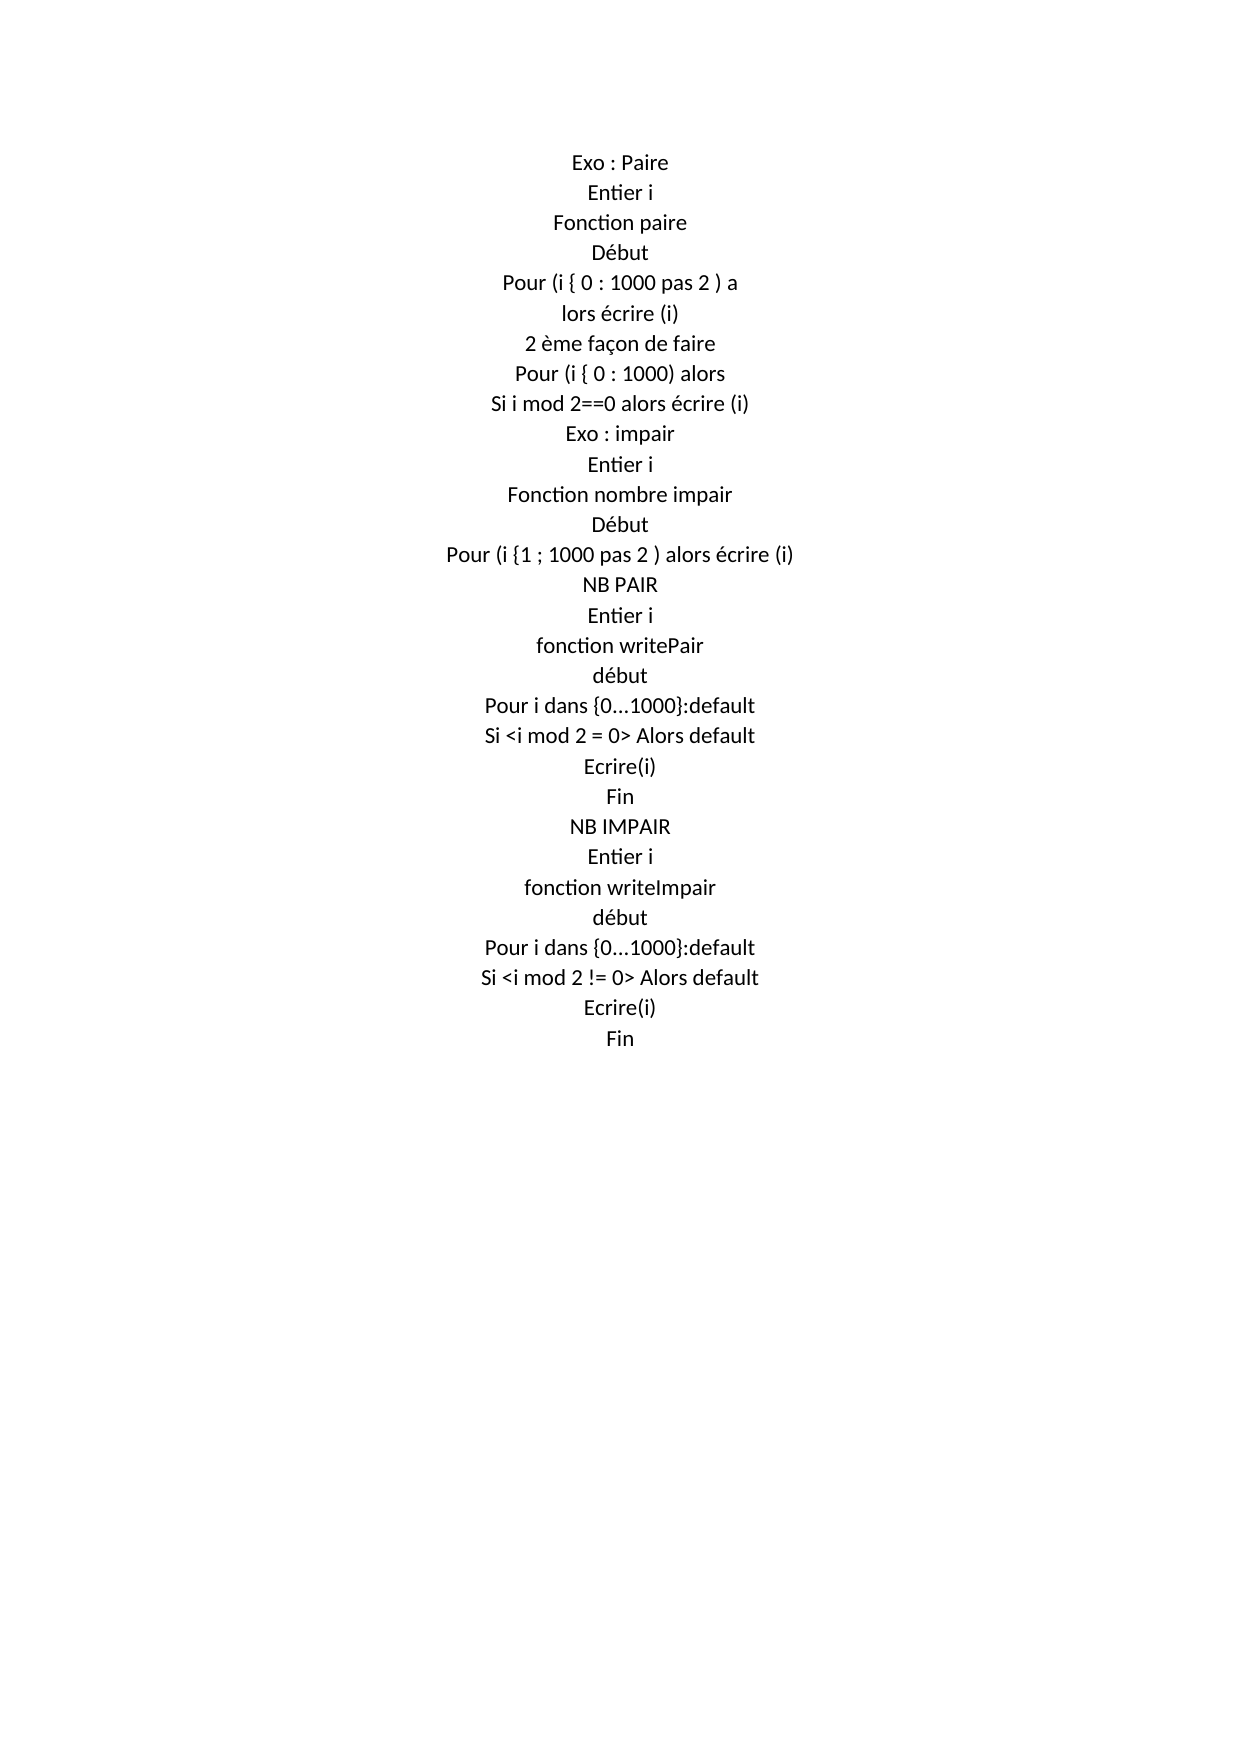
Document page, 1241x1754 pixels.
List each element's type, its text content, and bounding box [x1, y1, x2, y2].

text Si <i mod 2 = 0> Alors default [148, 722, 1093, 749]
text Entier i [148, 178, 1093, 206]
text Début [148, 510, 1093, 538]
text Début [148, 238, 1093, 266]
text Entier i [148, 842, 1093, 870]
text début [148, 903, 1093, 931]
text Fin [148, 782, 1093, 810]
text Ecrire(i) [148, 752, 1093, 780]
text Pour (i { 0 : 1000 pas 2 ) a [148, 268, 1093, 296]
text Pour i dans {0...1000}:default [148, 691, 1093, 719]
text Fonction nombre impair [148, 480, 1093, 508]
text Fin [148, 1024, 1093, 1052]
text Pour (i {1 ; 1000 pas 2 ) alors écrire (i) [148, 540, 1093, 568]
text début [148, 661, 1093, 689]
text Exo : Paire [148, 148, 1093, 176]
text Fonction paire [148, 208, 1093, 236]
text 2 ème façon de faire [148, 329, 1093, 357]
text NB IMPAIR [148, 812, 1093, 840]
text Entier i [148, 450, 1093, 478]
text Pour (i { 0 : 1000) alors [148, 359, 1093, 387]
text Entier i [148, 601, 1093, 629]
text Pour i dans {0...1000}:default [148, 933, 1093, 961]
text Ecrire(i) [148, 993, 1093, 1021]
text NB PAIR [148, 571, 1093, 598]
text fonction writePair [148, 631, 1093, 659]
text Si i mod 2==0 alors écrire (i) [148, 389, 1093, 417]
text Exo : impair [148, 419, 1093, 447]
text fonction writeImpair [148, 873, 1093, 901]
text Si <i mod 2 != 0> Alors default [148, 963, 1093, 991]
text lors écrire (i) [148, 299, 1093, 327]
